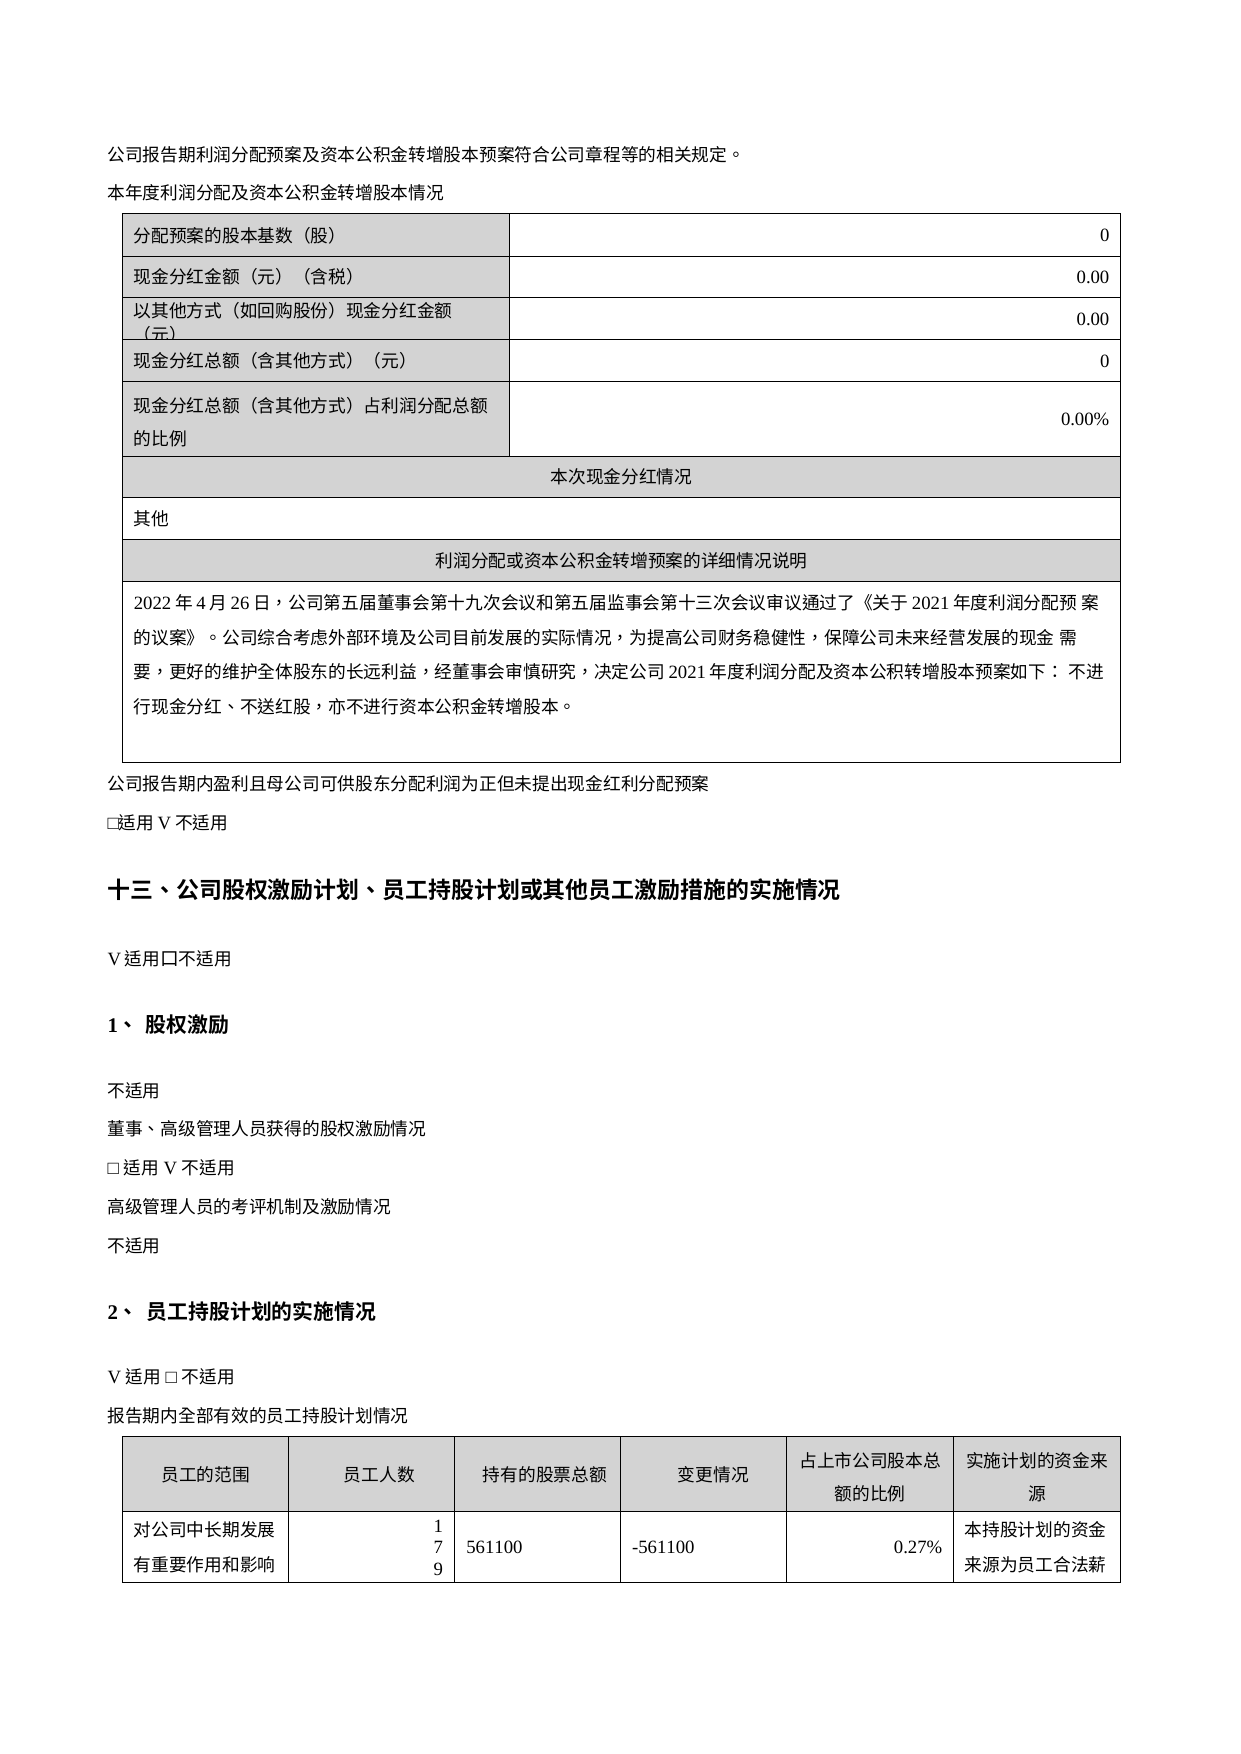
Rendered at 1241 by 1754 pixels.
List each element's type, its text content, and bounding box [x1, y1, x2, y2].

subtitle 2、 员工持股计划的实施情况 [107, 1297, 1135, 1325]
subtitle 1、 股权激励 [107, 1010, 1135, 1038]
text □ 适用 V 不适用 [107, 1156, 1135, 1180]
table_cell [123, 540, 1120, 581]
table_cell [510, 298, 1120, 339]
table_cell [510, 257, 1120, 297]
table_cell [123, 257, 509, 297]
subtitle 十三、公司股权激励计划、员工持股计划或其他员工激励措施的实施情况 [107, 874, 1135, 905]
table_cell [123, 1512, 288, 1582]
text 公司报告期内盈利且母公司可供股东分配利润为正但未提出现金红利分配预案 [107, 772, 1135, 796]
text 不适用 [107, 1078, 1135, 1102]
text 本年度利润分配及资本公积金转增股本情况 [107, 181, 1135, 205]
text V 适用 □ 不适用 [107, 1365, 1135, 1389]
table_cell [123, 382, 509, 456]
text 高级管理人员的考评机制及激励情况 [107, 1194, 1135, 1218]
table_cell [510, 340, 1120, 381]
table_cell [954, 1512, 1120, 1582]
text 董事、高级管理人员获得的股权激励情况 [107, 1117, 1135, 1141]
text V适用口不适用 [107, 945, 1135, 970]
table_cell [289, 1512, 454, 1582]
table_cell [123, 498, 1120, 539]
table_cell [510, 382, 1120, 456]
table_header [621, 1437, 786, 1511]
text □适用V不适用 [107, 810, 1135, 834]
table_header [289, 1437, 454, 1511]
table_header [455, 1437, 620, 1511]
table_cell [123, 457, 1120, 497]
text 公司报告期利润分配预案及资本公积金转增股本预案符合公司章程等的相关规定。 [107, 142, 1135, 166]
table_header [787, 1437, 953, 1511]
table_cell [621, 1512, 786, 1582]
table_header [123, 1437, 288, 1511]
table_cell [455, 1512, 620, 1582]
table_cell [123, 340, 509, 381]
text 报告期内全部有效的员工持股计划情况 [107, 1403, 1135, 1428]
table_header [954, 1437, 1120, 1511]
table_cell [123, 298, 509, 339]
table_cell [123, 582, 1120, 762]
text 不适用 [107, 1233, 1135, 1257]
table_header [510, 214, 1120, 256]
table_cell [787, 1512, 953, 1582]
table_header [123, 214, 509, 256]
